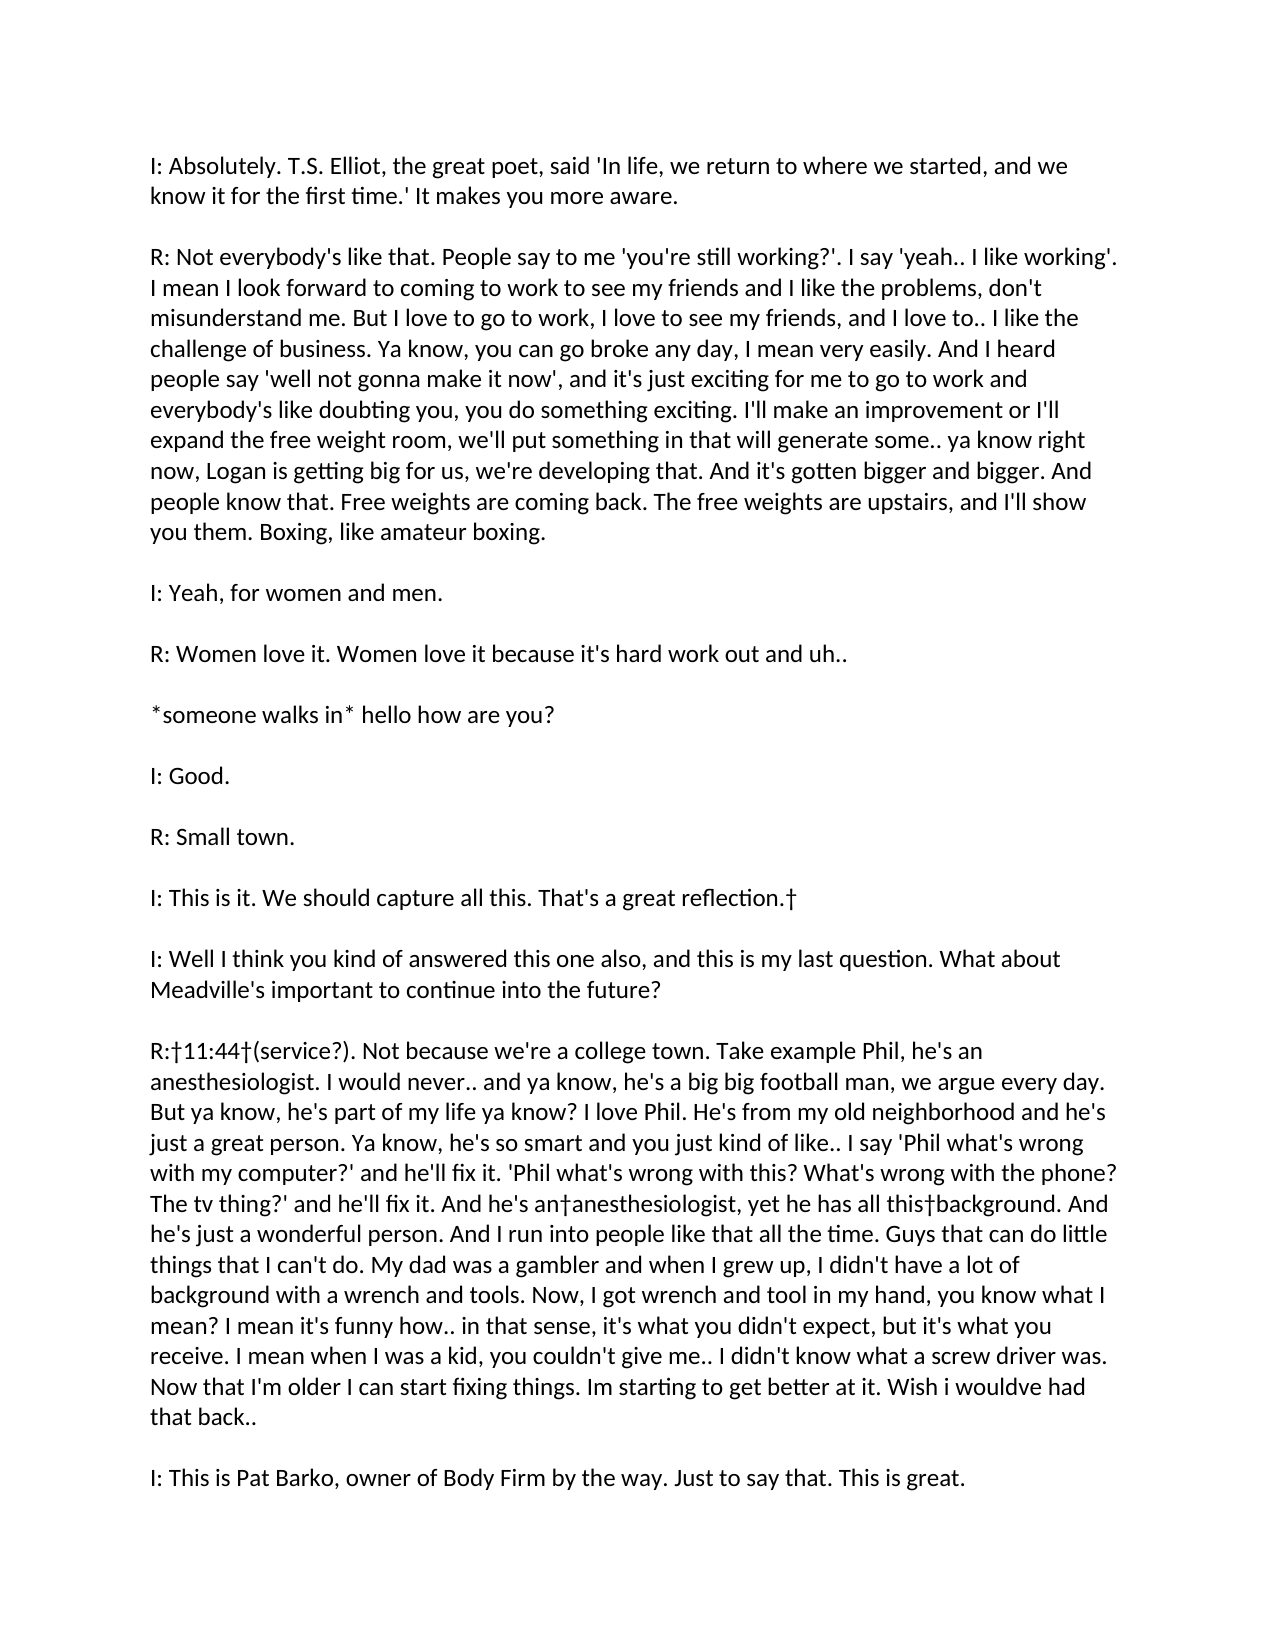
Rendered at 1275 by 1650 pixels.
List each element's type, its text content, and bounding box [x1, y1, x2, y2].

text I: Absolutely. T.S. Elliot, the great poet, said 'In life, we return to where we started, and we know it for the first time.' It makes you more aware. [150, 150, 1125, 211]
text *someone walks in* hello how are you? [150, 699, 1125, 730]
text I: This is it. We should capture all this. That's a great reflection.† [150, 882, 1125, 913]
text R: Women love it. Women love it because it's hard work out and uh.. [150, 638, 1125, 669]
text I: Yeah, for women and men. [150, 577, 1125, 608]
text I: Well I think you kind of answered this one also, and this is my last question. What about Meadville's important to continue into the future? [150, 943, 1125, 1004]
text R: Not everybody's like that. People say to me 'you're still working?'. I say 'yeah.. I like working'. I mean I look forward to coming to work to see my friends and I like the problems, don't misunderstand me. But I love to go to work, I love to see my friends, and I love to.. I like the challenge of business. Ya know, you can go broke any day, I mean very easily. And I heard people say 'well not gonna make it now', and it's just exciting for me to go to work and everybody's like doubting you, you do something exciting. I'll make an improvement or I'll expand the free weight room, we'll put something in that will generate some.. ya know right now, Logan is getting big for us, we're developing that. And it's gotten bigger and bigger. And people know that. Free weights are coming back. The free weights are upstairs, and I'll show you them. Boxing, like amateur boxing. [150, 242, 1125, 547]
text I: This is Pat Barko, owner of Body Firm by the way. Just to say that. This is great. [150, 1462, 1125, 1493]
text I: Good. [150, 760, 1125, 791]
text R:†11:44†(service?). Not because we're a college town. Take example Phil, he's an anesthesiologist. I would never.. and ya know, he's a big big football man, we argue every day. But ya know, he's part of my life ya know? I love Phil. He's from my old neighborhood and he's just a great person. Ya know, he's so smart and you just kind of like.. I say 'Phil what's wrong with my computer?' and he'll fix it. 'Phil what's wrong with this? What's wrong with the phone? The tv thing?' and he'll fix it. And he's an†anesthesiologist, yet he has all this†background. And he's just a wonderful person. And I run into people like that all the time. Guys that can do little things that I can't do. My dad was a gambler and when I grew up, I didn't have a lot of background with a wrench and tools. Now, I got wrench and tool in my hand, you know what I mean? I mean it's funny how.. in that sense, it's what you didn't expect, but it's what you receive. I mean when I was a kid, you couldn't give me.. I didn't know what a screw driver was. Now that I'm older I can start fixing things. Im starting to get better at it. Wish i wouldve had that back.. [150, 1035, 1125, 1432]
text R: Small town. [150, 821, 1125, 852]
